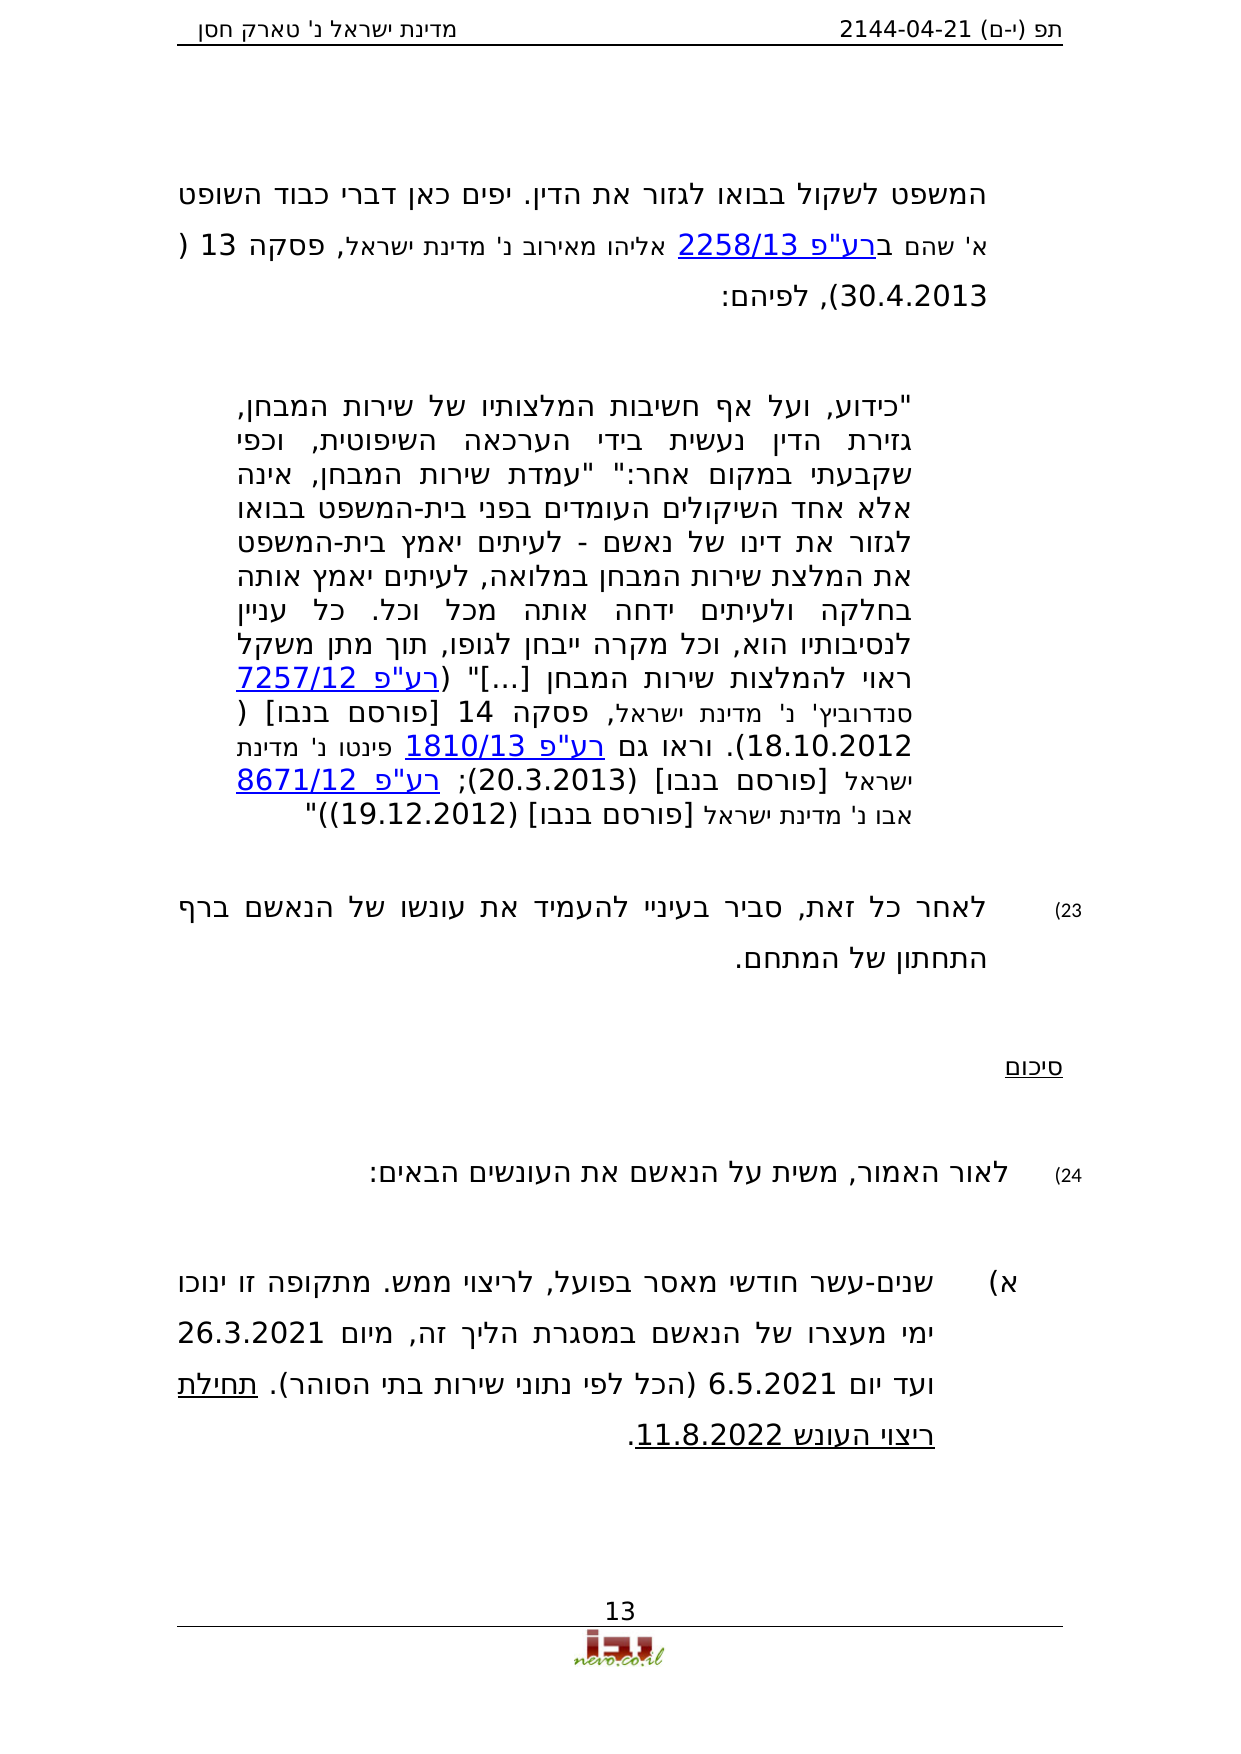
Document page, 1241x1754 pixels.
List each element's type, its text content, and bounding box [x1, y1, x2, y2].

list לאחר כל זאת, סביר בעיניי להעמיד את עונשו של הנאשם ברף התחתון של המתחם. [177, 890, 1054, 975]
list שנים-עשר חודשי מאסר בפועל, לריצוי ממש. מתקופה זו ינוכו ימי מעצרו של הנאשם במסגרת הליך זה, מיום 26.3.2021 ועד יום 6.5.2021 (הכל לפי נתוני שירות בתי הסוהר). תחילת ריצוי העונש 11.8.2022. [177, 1265, 988, 1452]
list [177, 177, 1054, 313]
list לאור האמור, משית על הנאשם את העונשים הבאים: [177, 1155, 1054, 1189]
picture [574, 1629, 666, 1667]
list "כידוע, ועל אף חשיבות המלצותיו של שירות המבחן, גזירת הדין נעשית בידי הערכאה השיפוטית, וכפי שקבעתי במקום אחר:" "עמדת שירות המבחן, אינה אלא אחד השיקולים העומדים בפני בית-המשפט בבואו לגזור את דינו של נאשם - לעיתים יאמץ בית-המשפט את המלצת שירות המבחן במלואה, לעיתים יאמץ אותה בחלקה ולעיתים ידחה אותה מכל וכל. כל עניין לנסיבותיו הוא, וכל מקרה ייבחן לגופו, תוך מתן משקל ראוי להמלצות שירות המבחן [...]" (רע"פ 7257/12 סנדרוביץ' נ' מדינת ישראל, פסקה 14 [פורסם בנבו] (18.10.2012). וראו גם רע"פ 1810/13 פינטו נ' מדינת ישראל [פורסם בנבו] (20.3.2013); רע"פ 8671/12 אבו נ' מדינת ישראל [פורסם בנבו] (19.12.2012))" [236, 389, 913, 831]
text סיכום [177, 1052, 1063, 1081]
